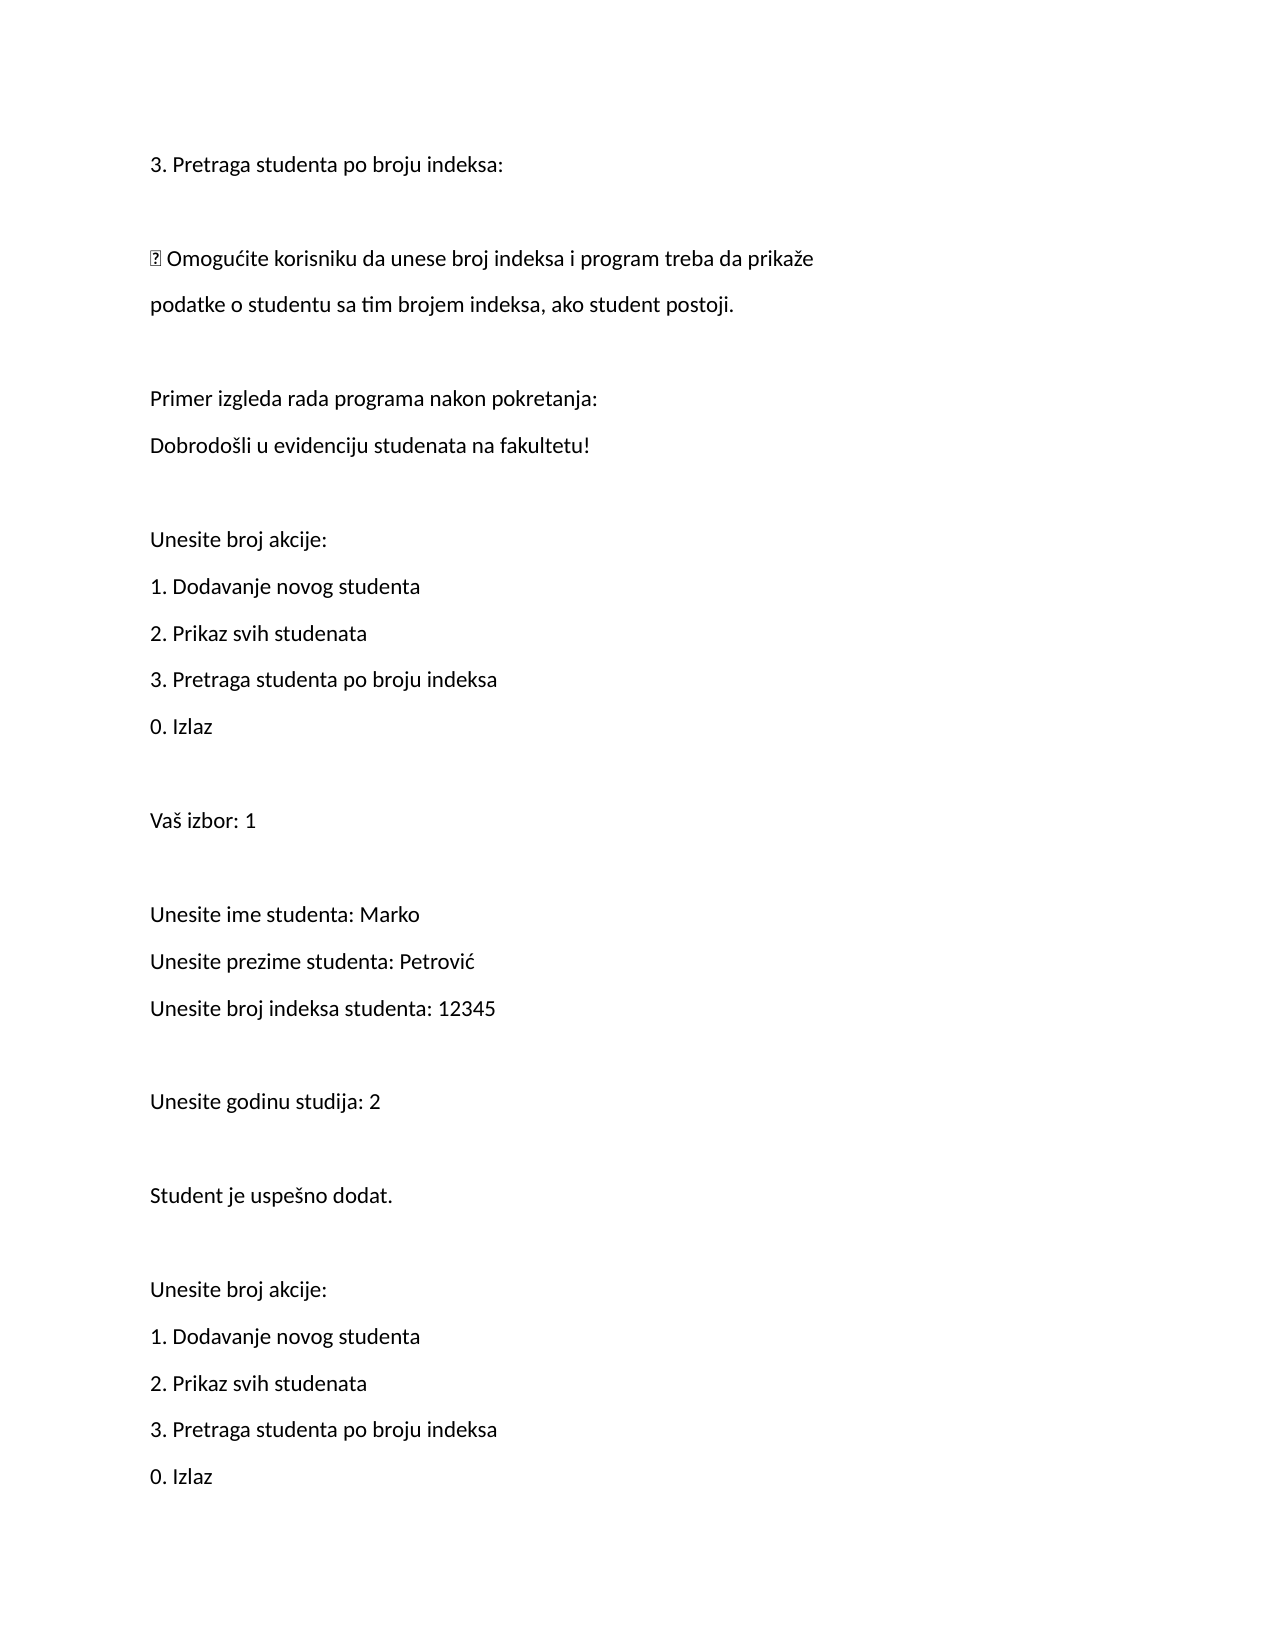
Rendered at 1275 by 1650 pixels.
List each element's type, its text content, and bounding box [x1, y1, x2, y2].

text 1. Dodavanje novog studenta [150, 1322, 1125, 1350]
text  Omogućite korisniku da unese broj indeksa i program treba da prikaže [150, 244, 1125, 272]
text Unesite broj akcije: [150, 525, 1125, 553]
text Unesite ime studenta: Marko [150, 900, 1125, 928]
text Vaš izbor: 1 [150, 806, 1125, 834]
text Unesite broj indeksa studenta: 12345 [150, 994, 1125, 1022]
text 3. Pretraga studenta po broju indeksa [150, 666, 1125, 694]
text 0. Izlaz [150, 712, 1125, 741]
text 3. Pretraga studenta po broju indeksa [150, 1416, 1125, 1444]
text Unesite broj akcije: [150, 1275, 1125, 1303]
text podatke o studentu sa tim brojem indeksa, ako student postoji. [150, 291, 1125, 319]
text Dobrodošli u evidenciju studenata na fakultetu! [150, 431, 1125, 459]
text Primer izgleda rada programa nakon pokretanja: [150, 384, 1125, 412]
text Unesite godinu studija: 2 [150, 1087, 1125, 1116]
text 2. Prikaz svih studenata [150, 1369, 1125, 1397]
text 3. Pretraga studenta po broju indeksa: [150, 150, 1125, 178]
text 1. Dodavanje novog studenta [150, 572, 1125, 600]
text 0. Izlaz [150, 1462, 1125, 1491]
text Student je uspešno dodat. [150, 1181, 1125, 1209]
text 2. Prikaz svih studenata [150, 619, 1125, 647]
text Unesite prezime studenta: Petrović [150, 947, 1125, 975]
